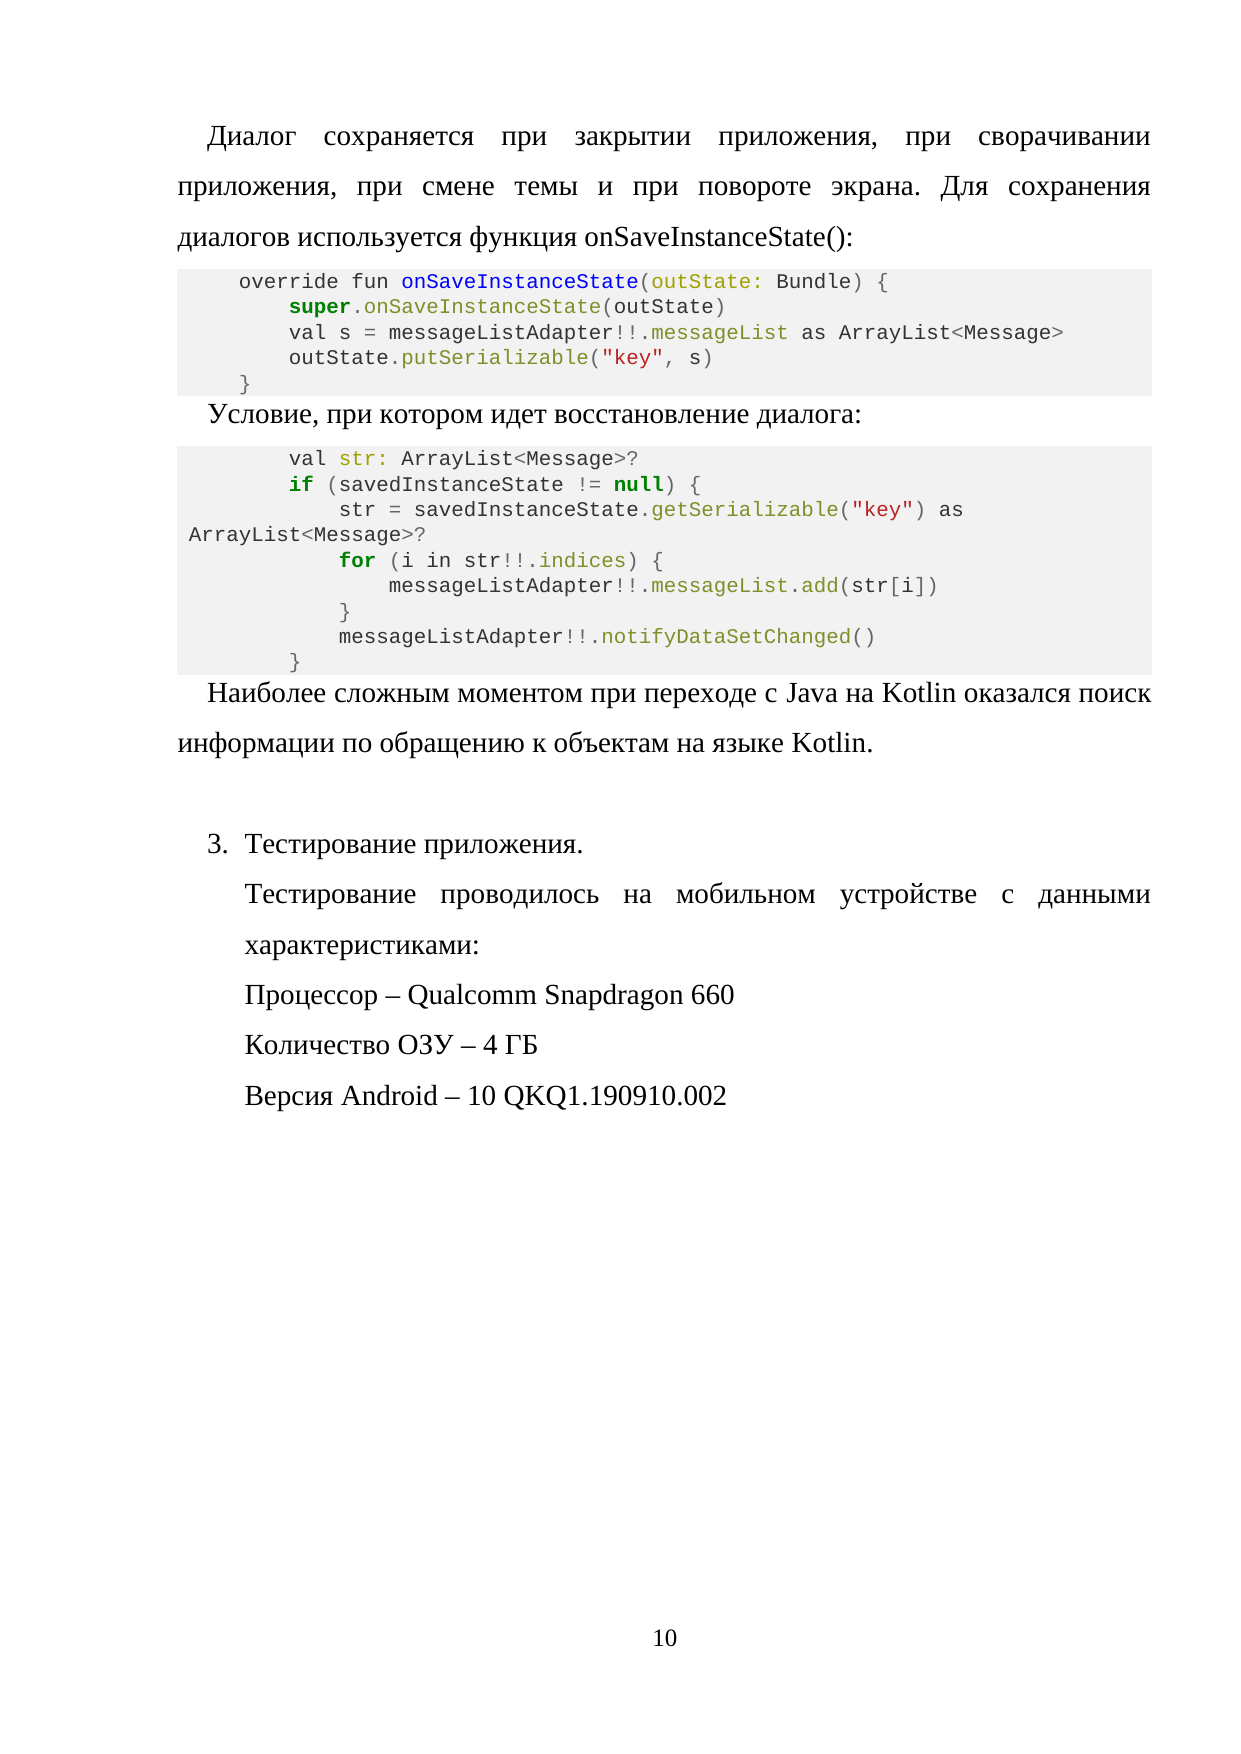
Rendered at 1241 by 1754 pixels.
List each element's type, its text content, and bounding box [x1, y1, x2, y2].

text Наиболее сложным моментом при переходе с Java на Kotlin оказался поиск информации по обращению к объектам на языке Kotlin. [177, 675, 1152, 759]
table_header override fun onSaveInstanceState(outState: Bundle) { super.onSaveInstanceState(outState) val s = messageListAdapter!!.messageList as ArrayList<Message> outState.putSerializable("key", s) } [177, 269, 1152, 396]
text Условие, при котором идет восстановление диалога: [177, 396, 1152, 430]
list Тестирование приложения. [207, 826, 1152, 860]
table_header val str: ArrayList<Message>? if (savedInstanceState != null) { str = savedInstanceState.getSerializable("key") as ArrayList<Message>? for (i in str!!.indices) { messageListAdapter!!.messageList.add(str[i]) } messageListAdapter!!.notifyDataSetChanged() } [177, 446, 1152, 675]
text Процессор – Qualcomm Snapdragon 660 [244, 977, 1152, 1011]
text Количество ОЗУ – 4 ГБ [244, 1027, 1152, 1061]
text Тестирование проводилось на мобильном устройстве с данными характеристиками: [244, 876, 1152, 960]
text Версия Android – 10 QKQ1.190910.002 [244, 1078, 1152, 1111]
text Диалог сохраняется при закрытии приложения, при сворачивании приложения, при смене темы и при повороте экрана. Для сохранения диалогов используется функция onSaveInstanceState(): [177, 118, 1152, 252]
